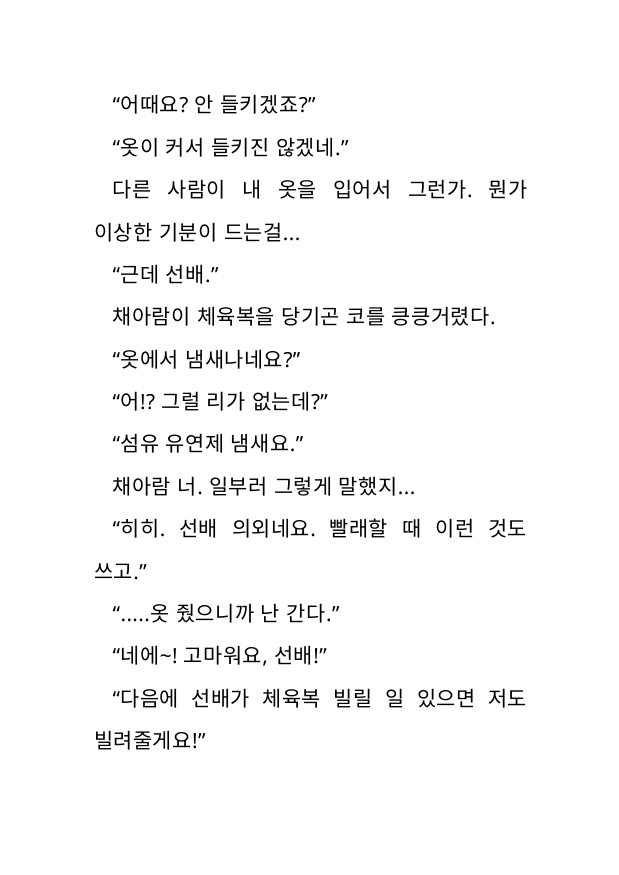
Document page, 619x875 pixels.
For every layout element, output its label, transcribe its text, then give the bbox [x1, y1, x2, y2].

text “옷에서 냄새나네요?” [94, 343, 527, 373]
text “근데 선배.” [94, 258, 527, 288]
text 다른 사람이 내 옷을 입어서 그런가. 뭔가 이상한 기분이 드는걸... [94, 173, 527, 246]
text “히히. 선배 의외네요. 빨래할 때 이런 것도 쓰고.” [94, 512, 527, 585]
text “네에~! 고마워요, 선배!” [94, 640, 527, 670]
text 채아람 너. 일부러 그렇게 말했지... [94, 470, 527, 500]
text 채아람이 체육복을 당기곤 코를 킁킁거렸다. [94, 301, 527, 331]
text “.....옷 줬으니까 난 간다.” [94, 597, 527, 628]
text “다음에 선배가 체육복 빌릴 일 있으면 저도 빌려줄게요!” [94, 682, 527, 755]
text “섬유 유연제 냄새요.” [94, 428, 527, 458]
text “옷이 커서 들키진 않겠네.” [94, 131, 527, 161]
text “어!? 그럴 리가 없는데?” [94, 385, 527, 416]
text “어때요? 안 들키겠죠?” [94, 88, 527, 119]
